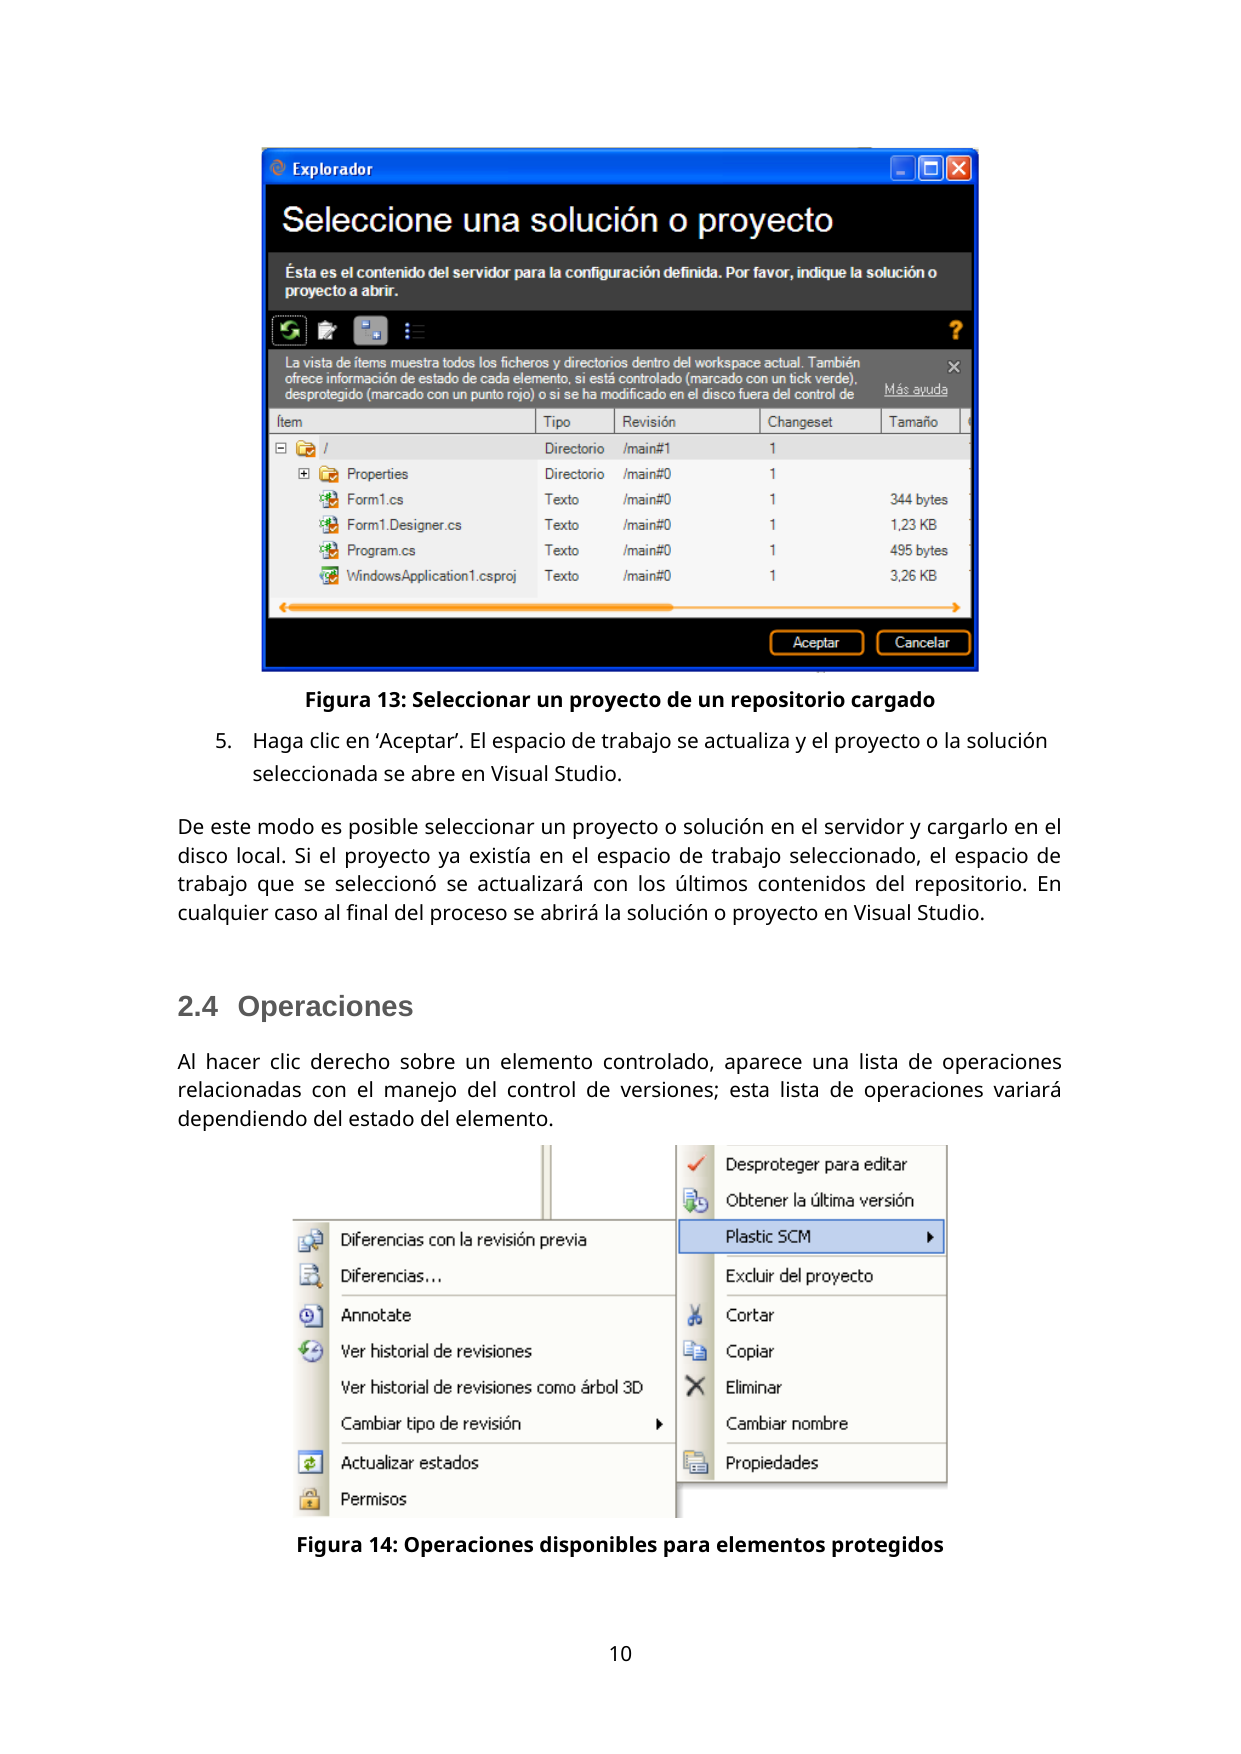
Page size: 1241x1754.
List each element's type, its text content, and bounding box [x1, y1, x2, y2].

text Figura 13: Seleccionar un proyecto de un repositorio cargado [177, 685, 1063, 714]
picture [261, 147, 979, 673]
list De este modo es posible seleccionar un proyecto o solución en el servidor y cargarlo en el disco local. Si el proyecto ya existía en el espacio de trabajo seleccionado, el espacio de trabajo que se seleccionó se actualizará con los últimos contenidos del repositorio. En cualquier caso al final del proceso se abrirá la solución o proyecto en Visual Studio. [177, 812, 1063, 926]
list Haga clic en ‘Aceptar’. El espacio de trabajo se actualiza y el proyecto o la solución seleccionada se abre en Visual Studio. [215, 726, 1063, 787]
text Figura 14: Operaciones disponibles para elementos protegidos [177, 1530, 1063, 1558]
text Al hacer clic derecho sobre un elemento controlado, aparece una lista de operaciones relacionadas con el manejo del control de versiones; esta lista de operaciones variará dependiendo del estado del elemento. [177, 1047, 1063, 1132]
subtitle Operaciones [177, 988, 1063, 1022]
picture [292, 1145, 948, 1518]
